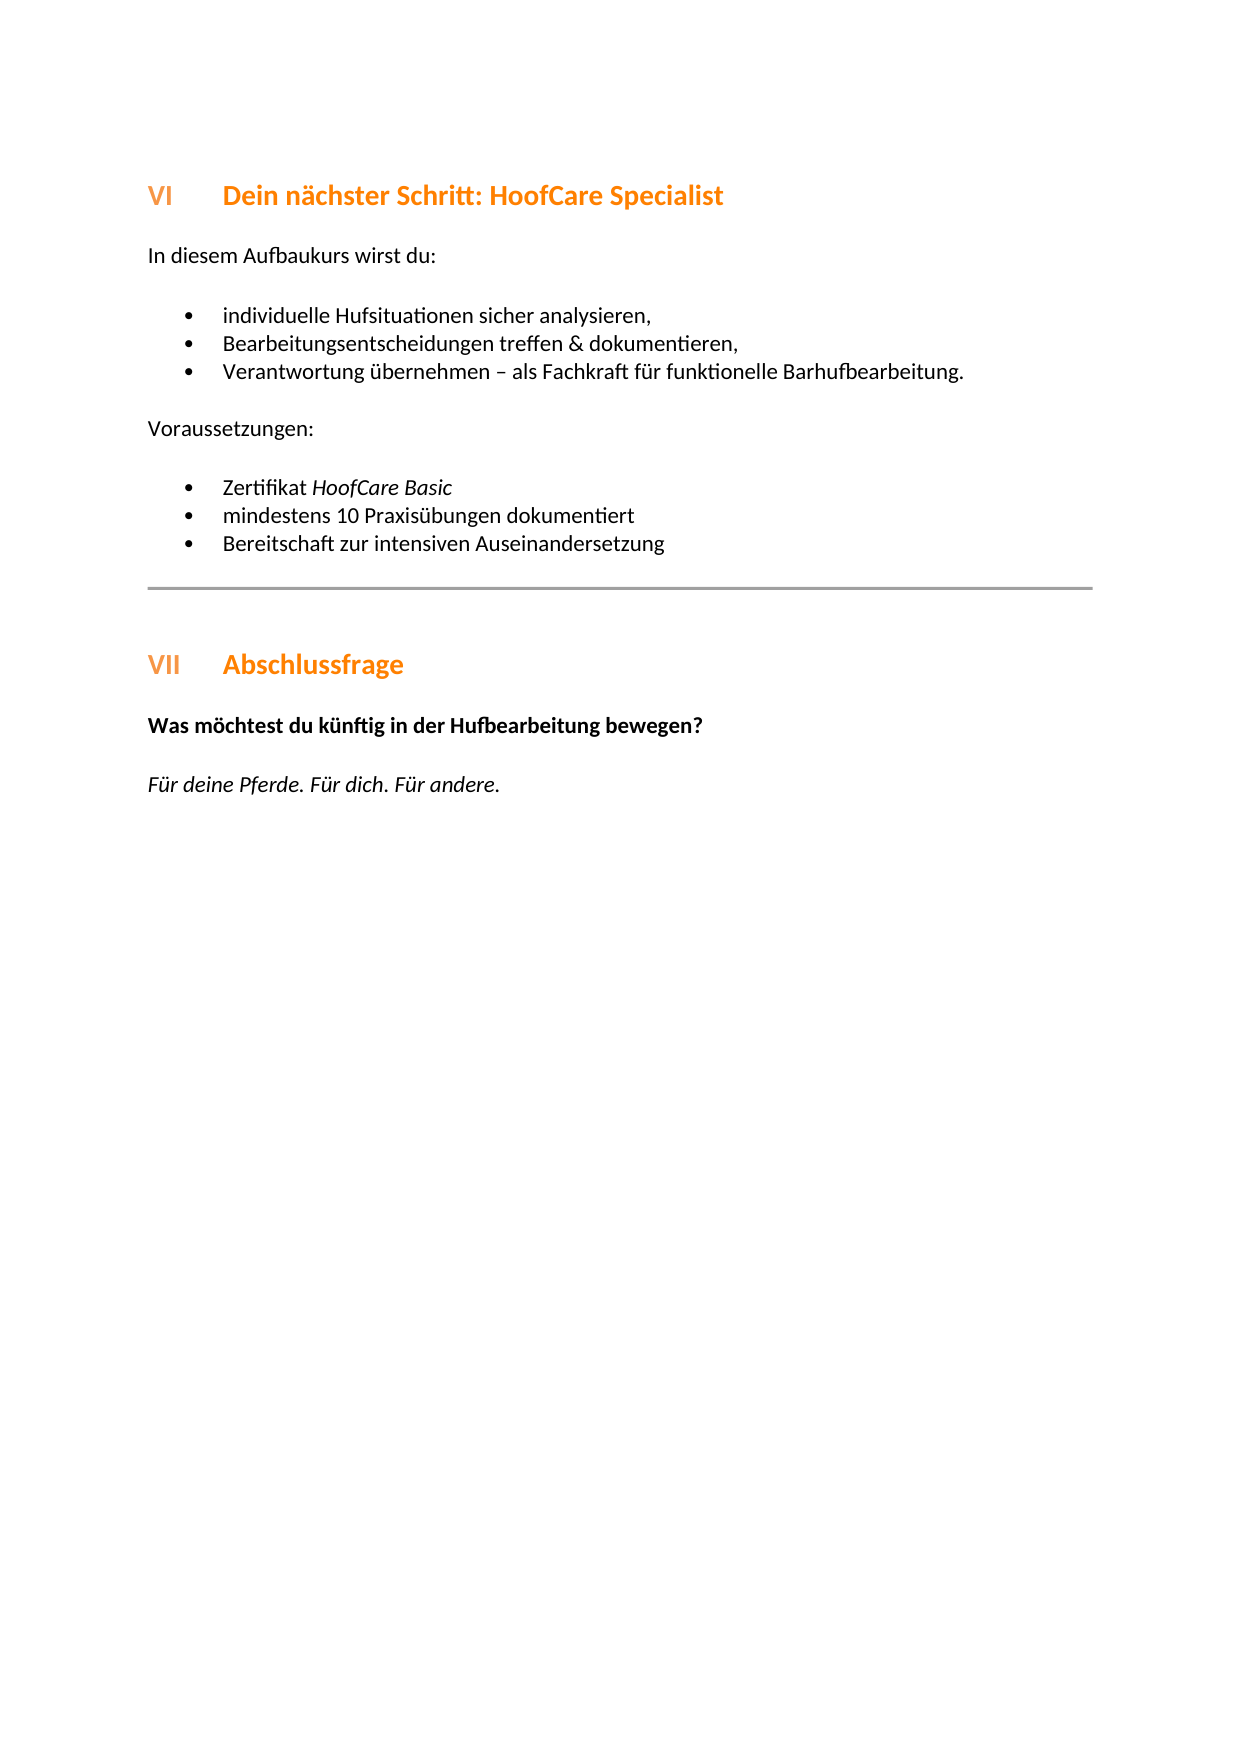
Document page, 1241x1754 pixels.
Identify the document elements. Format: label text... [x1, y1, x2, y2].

text In diesem Aufbaukurs wirst du: [148, 242, 1093, 269]
list mindestens 10 Praxisübungen dokumentiert [185, 502, 1093, 529]
text Was möchtest du künftig in der Hufbearbeitung bewegen? [148, 711, 1093, 739]
subtitle Dein nächster Schritt: HoofCare Specialist [148, 177, 1093, 212]
text Voraussetzungen: [148, 414, 1093, 442]
text Für deine Pferde. Für dich. Für andere. [148, 770, 1093, 798]
list Bereitschaft zur intensiven Auseinandersetzung [185, 529, 1093, 558]
list Verantwortung übernehmen – als Fachkraft für funktionelle Barhufbearbeitung. [185, 357, 1093, 385]
list Bearbeitungsentscheidungen treffen & dokumentieren, [185, 329, 1093, 357]
list Zertifikat HoofCare Basic [185, 473, 1093, 502]
subtitle Abschlussfrage [148, 646, 1093, 682]
list individuelle Hufsituationen sicher analysieren, [185, 301, 1093, 329]
